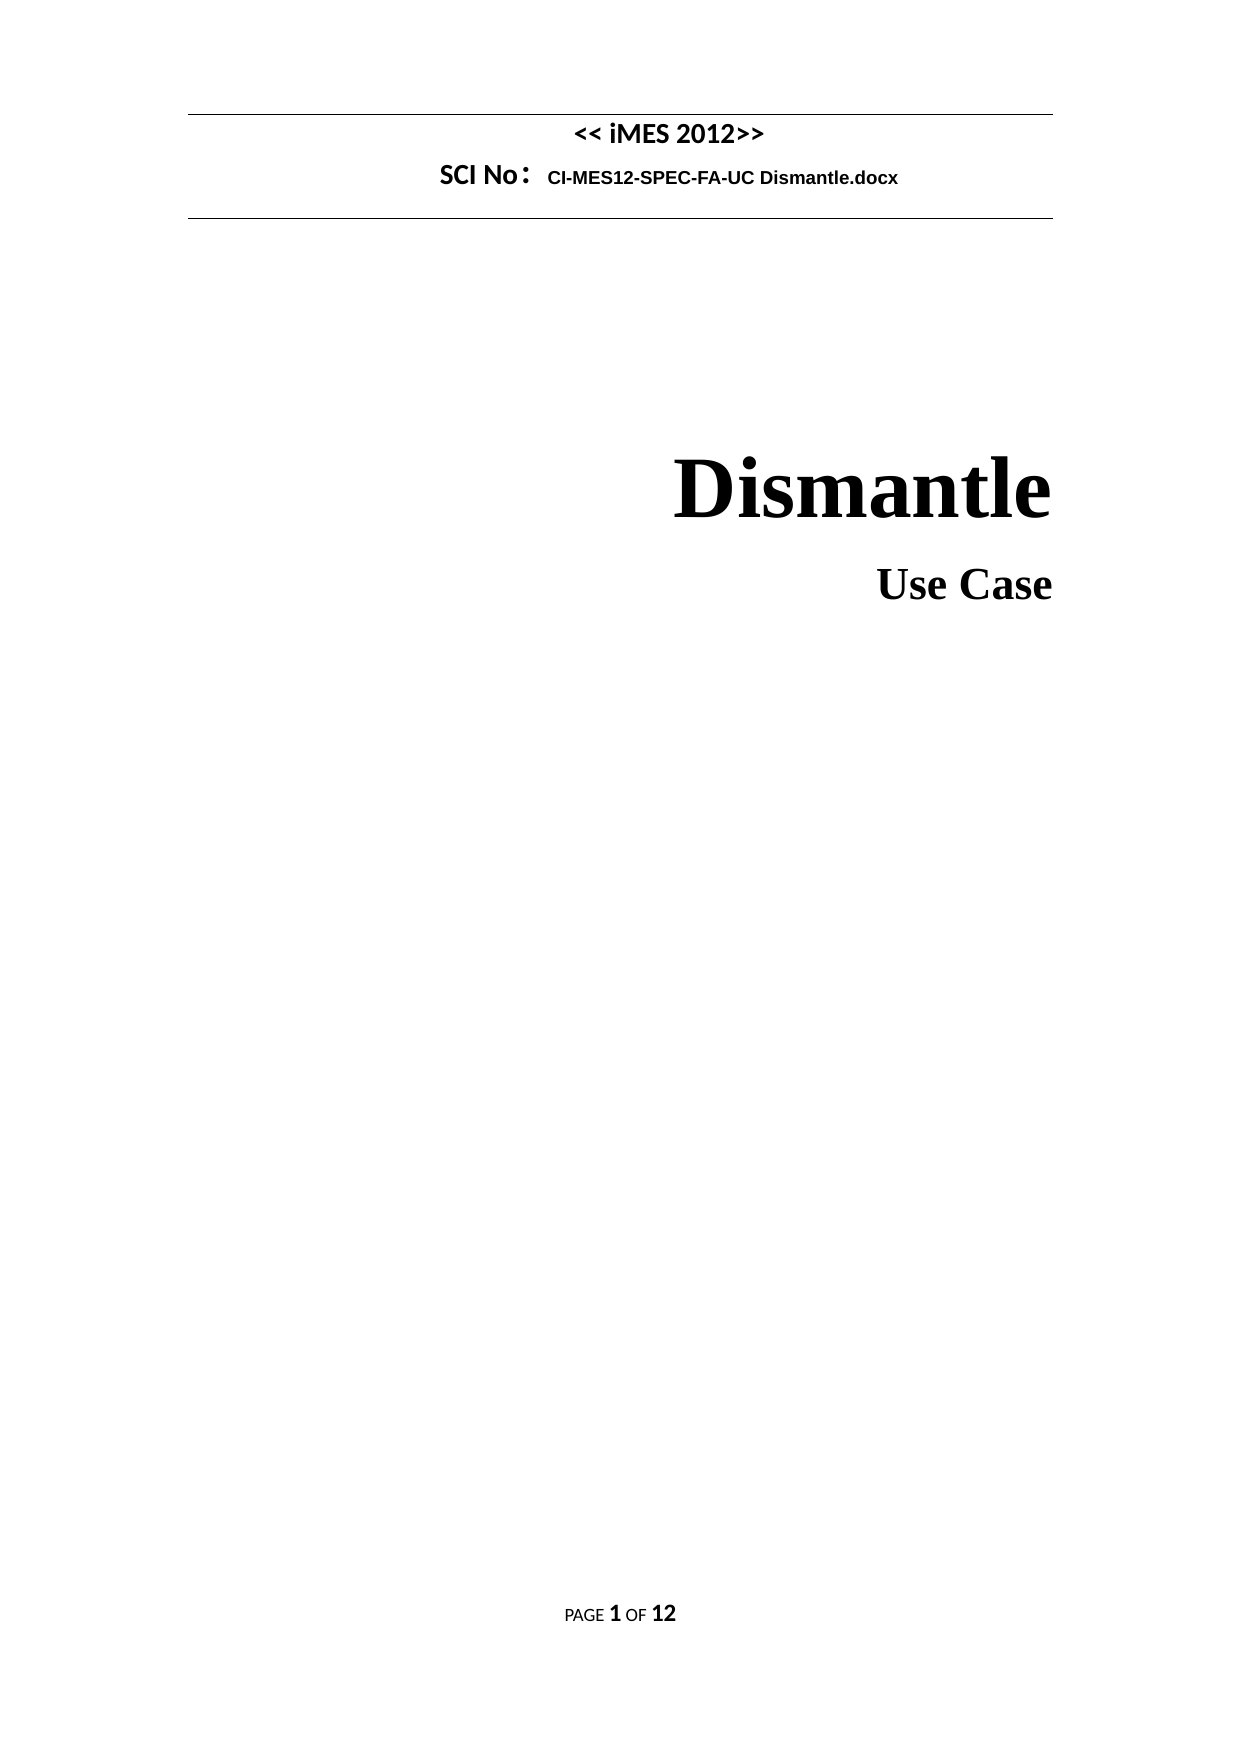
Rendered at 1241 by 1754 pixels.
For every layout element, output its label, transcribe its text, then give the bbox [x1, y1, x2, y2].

text Use Case [187, 551, 1053, 616]
text Dismantle [187, 421, 1053, 551]
